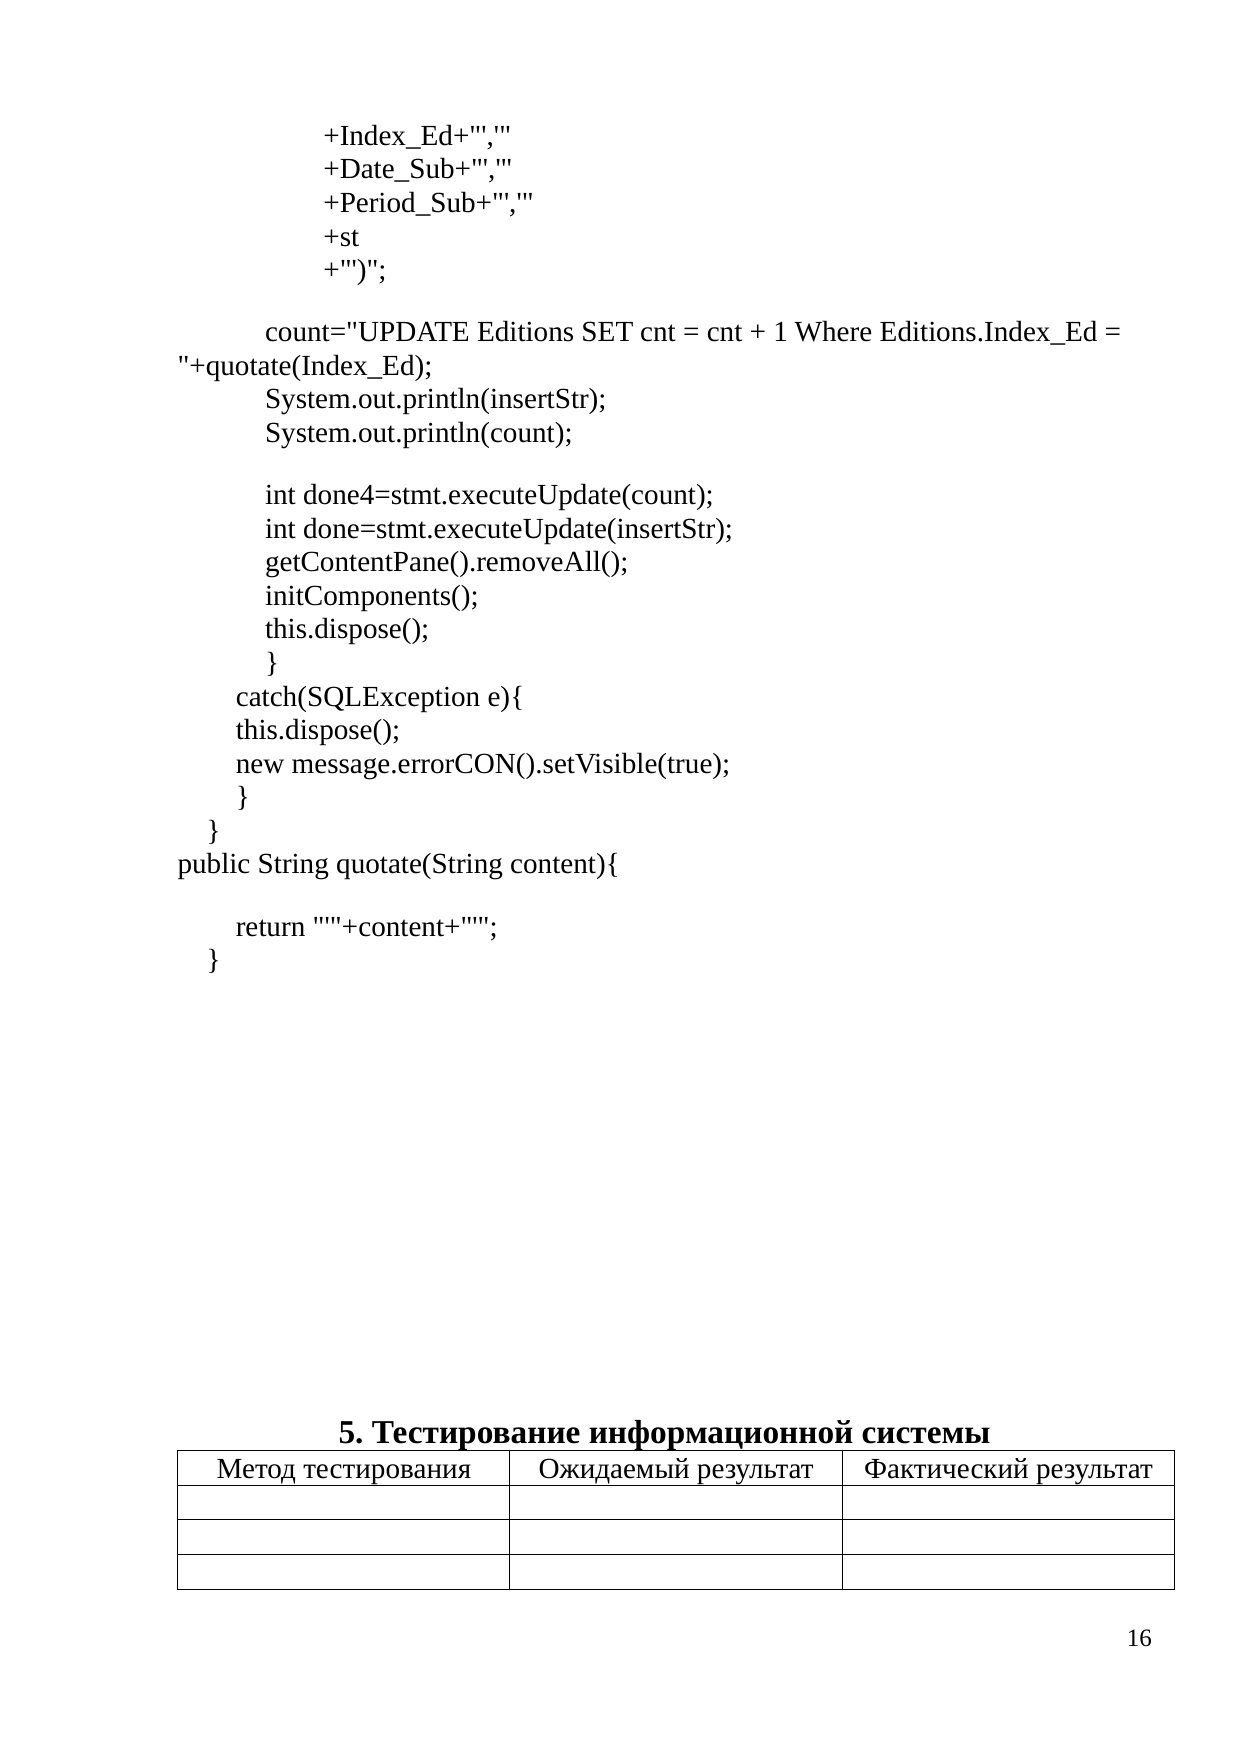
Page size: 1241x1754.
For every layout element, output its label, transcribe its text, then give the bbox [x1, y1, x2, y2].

text return "'"+content+"'"; [177, 909, 1152, 942]
table_header Ожидаемый результат [510, 1451, 842, 1485]
table_cell [178, 1486, 509, 1519]
text +Date_Sub+"','" [177, 152, 1152, 185]
table_cell [178, 1520, 509, 1554]
text int done=stmt.executeUpdate(insertStr); [177, 511, 1152, 544]
text } [177, 645, 1152, 679]
table_cell [178, 1555, 509, 1588]
text System.out.println(insertStr); [177, 382, 1152, 415]
table_cell [510, 1486, 842, 1519]
text System.out.println(count); [177, 415, 1152, 449]
text } [177, 942, 1152, 976]
table_cell [843, 1555, 1174, 1588]
text +st [177, 219, 1152, 252]
table_cell [510, 1555, 842, 1588]
text this.dispose(); [177, 612, 1152, 645]
text +"')"; [177, 252, 1152, 286]
text initComponents(); [177, 578, 1152, 612]
text count="UPDATE Editions SET cnt = cnt + 1 Where Editions.Index_Ed = "+quotate(Index_Ed); [177, 314, 1152, 382]
text } [177, 813, 1152, 846]
text 5. Тестирование информационной системы [177, 1412, 1152, 1450]
table_cell [843, 1486, 1174, 1519]
table_header Фактический результат [843, 1451, 1174, 1485]
table_header Метод тестирования [178, 1451, 509, 1485]
text catch(SQLException e){ [177, 679, 1152, 712]
text getContentPane().removeAll(); [177, 544, 1152, 578]
table_cell [510, 1520, 842, 1554]
text public String quotate(String content){ [177, 846, 1152, 880]
text +Period_Sub+"','" [177, 185, 1152, 219]
text +Index_Ed+"','" [177, 118, 1152, 152]
table_cell [843, 1520, 1174, 1554]
text int done4=stmt.executeUpdate(count); [177, 477, 1152, 511]
text new message.errorCON().setVisible(true); [177, 746, 1152, 779]
text } [177, 779, 1152, 813]
text this.dispose(); [177, 712, 1152, 746]
